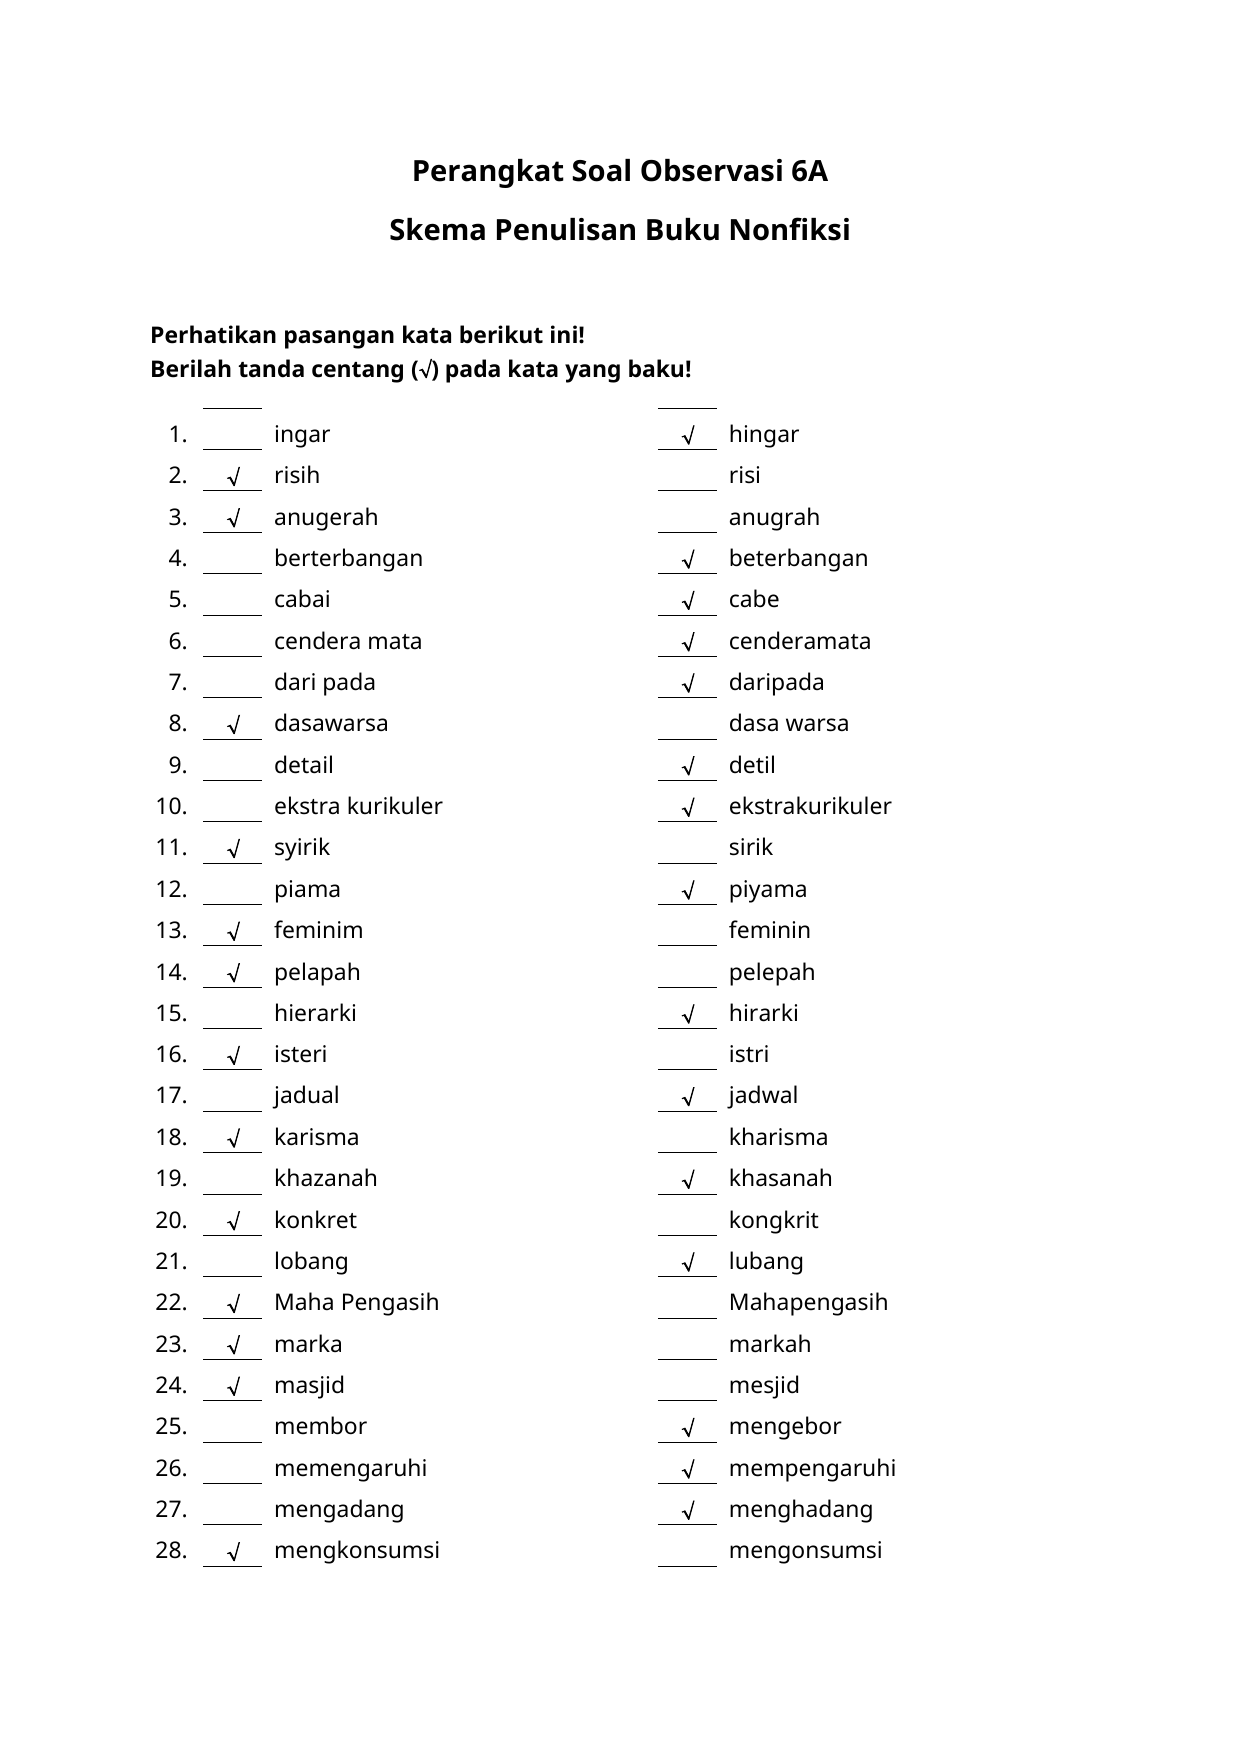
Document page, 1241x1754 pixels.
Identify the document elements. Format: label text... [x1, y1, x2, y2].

table_cell mengebor [717, 1400, 1112, 1442]
table_cell pelapah [262, 945, 658, 987]
table_cell [144, 656, 203, 697]
table_cell [144, 1359, 203, 1400]
table_cell [203, 1525, 262, 1566]
table_cell [144, 573, 203, 614]
table_cell [658, 1484, 717, 1524]
table_cell [144, 697, 203, 738]
table_cell lobang [262, 1235, 658, 1276]
table_cell mengadang [262, 1483, 658, 1524]
table_cell mengonsumsi [717, 1524, 1112, 1566]
table_header ingar [262, 408, 658, 449]
table_cell Mahapengasih [717, 1276, 1112, 1317]
table_header [658, 409, 717, 449]
table_cell memengaruhi [262, 1442, 658, 1483]
table_cell [658, 905, 717, 945]
table_cell syirik [262, 821, 658, 863]
table_cell Maha Pengasih [262, 1276, 658, 1317]
table_cell [144, 615, 203, 656]
table_cell [144, 1235, 203, 1276]
table_cell [203, 1277, 262, 1317]
table_cell [203, 1029, 262, 1069]
table_cell [203, 574, 262, 614]
table_cell [203, 1236, 262, 1276]
table_cell cabai [262, 573, 658, 614]
table_cell ekstrakurikuler [717, 780, 1112, 821]
table_cell anugrah [717, 490, 1112, 532]
table_cell feminim [262, 904, 658, 945]
table_cell [658, 450, 717, 490]
table_cell [144, 1400, 203, 1442]
table_cell [658, 1525, 717, 1566]
table_cell dari pada [262, 656, 658, 697]
table_cell [203, 740, 262, 780]
table_cell [658, 574, 717, 614]
table_cell [203, 905, 262, 945]
table_cell [144, 1152, 203, 1193]
table_cell [144, 1194, 203, 1235]
table_cell risi [717, 449, 1112, 490]
table_cell [658, 740, 717, 780]
table_cell cenderamata [717, 615, 1112, 656]
table_cell lubang [717, 1235, 1112, 1276]
table_cell [203, 1319, 262, 1359]
table_cell [658, 864, 717, 904]
table_cell [203, 946, 262, 987]
table_cell mempengaruhi [717, 1442, 1112, 1483]
table_cell [658, 533, 717, 573]
table_header [203, 409, 262, 449]
table_cell mesjid [717, 1359, 1112, 1400]
table_cell berterbangan [262, 532, 658, 573]
table_header hingar [717, 408, 1112, 449]
table_cell daripada [717, 656, 1112, 697]
table_cell pelepah [717, 945, 1112, 987]
table_cell [144, 1524, 203, 1566]
table_cell sirik [717, 821, 1112, 863]
table_cell menghadang [717, 1483, 1112, 1524]
table_cell [144, 1276, 203, 1317]
table_cell dasawarsa [262, 697, 658, 738]
table_cell jadual [262, 1069, 658, 1111]
table_cell [203, 864, 262, 904]
table_cell [144, 945, 203, 987]
table_cell [658, 1195, 717, 1235]
table_cell [658, 988, 717, 1028]
table_cell [144, 1442, 203, 1483]
table_cell [658, 1153, 717, 1193]
table_cell [203, 1195, 262, 1235]
table_cell [144, 1111, 203, 1152]
table_cell [658, 491, 717, 532]
table_cell konkret [262, 1194, 658, 1235]
table_cell [144, 780, 203, 821]
table_cell piyama [717, 863, 1112, 904]
table_cell [203, 781, 262, 821]
table_cell [144, 987, 203, 1028]
table_header [144, 408, 203, 449]
table_cell markah [717, 1318, 1112, 1359]
table_cell mengkonsumsi [262, 1524, 658, 1566]
text Perhatikan pasangan kata berikut ini! Berilah tanda centang () pada kata yang baku! [150, 319, 1090, 384]
table_cell [658, 1360, 717, 1400]
table_cell [144, 1028, 203, 1069]
table_cell jadwal [717, 1069, 1112, 1111]
table_cell [144, 490, 203, 532]
table_cell kharisma [717, 1111, 1112, 1152]
table_cell [203, 1443, 262, 1483]
table_cell [658, 1236, 717, 1276]
table_cell [203, 533, 262, 573]
table_cell [203, 1153, 262, 1193]
table_cell [658, 1319, 717, 1359]
table_cell khasanah [717, 1152, 1112, 1193]
table_cell [658, 698, 717, 738]
table_cell [658, 822, 717, 863]
table_cell karisma [262, 1111, 658, 1152]
text Perangkat Soal Observasi 6A [150, 150, 1090, 190]
table_cell [203, 1070, 262, 1111]
table_cell kongkrit [717, 1194, 1112, 1235]
table_cell masjid [262, 1359, 658, 1400]
table_cell feminin [717, 904, 1112, 945]
table_cell anugerah [262, 490, 658, 532]
table_cell [658, 946, 717, 987]
table_cell [203, 657, 262, 697]
table_cell [144, 1483, 203, 1524]
table_cell [658, 1070, 717, 1111]
table_cell [203, 1484, 262, 1524]
table_cell dasa warsa [717, 697, 1112, 738]
table_cell [203, 1401, 262, 1442]
table_cell istri [717, 1028, 1112, 1069]
table_cell [144, 863, 203, 904]
table_cell [203, 1112, 262, 1152]
table_cell [658, 781, 717, 821]
table_cell cabe [717, 573, 1112, 614]
table_cell [203, 616, 262, 656]
table_cell [658, 1443, 717, 1483]
table_cell hirarki [717, 987, 1112, 1028]
table_cell beterbangan [717, 532, 1112, 573]
table_cell detail [262, 739, 658, 780]
table_cell risih [262, 449, 658, 490]
text Skema Penulisan Buku Nonfiksi [150, 209, 1090, 249]
table_cell cendera mata [262, 615, 658, 656]
table_cell marka [262, 1318, 658, 1359]
table_cell isteri [262, 1028, 658, 1069]
table_cell [144, 739, 203, 780]
table_cell [144, 821, 203, 863]
table_cell [658, 657, 717, 697]
table_cell [658, 1277, 717, 1317]
table_cell [203, 822, 262, 863]
table_cell [144, 532, 203, 573]
table_cell [203, 1360, 262, 1400]
table_cell [144, 904, 203, 945]
table_cell [203, 698, 262, 738]
table_cell detil [717, 739, 1112, 780]
table_cell membor [262, 1400, 658, 1442]
table_cell [144, 1069, 203, 1111]
table_cell piama [262, 863, 658, 904]
table_cell [658, 1401, 717, 1442]
table_cell ekstra kurikuler [262, 780, 658, 821]
table_cell [203, 491, 262, 532]
table_cell [203, 988, 262, 1028]
table_cell [203, 450, 262, 490]
table_cell hierarki [262, 987, 658, 1028]
table_cell [144, 449, 203, 490]
table_cell [144, 1318, 203, 1359]
table_cell [658, 616, 717, 656]
table_cell [658, 1112, 717, 1152]
table_cell khazanah [262, 1152, 658, 1193]
table_cell [658, 1029, 717, 1069]
